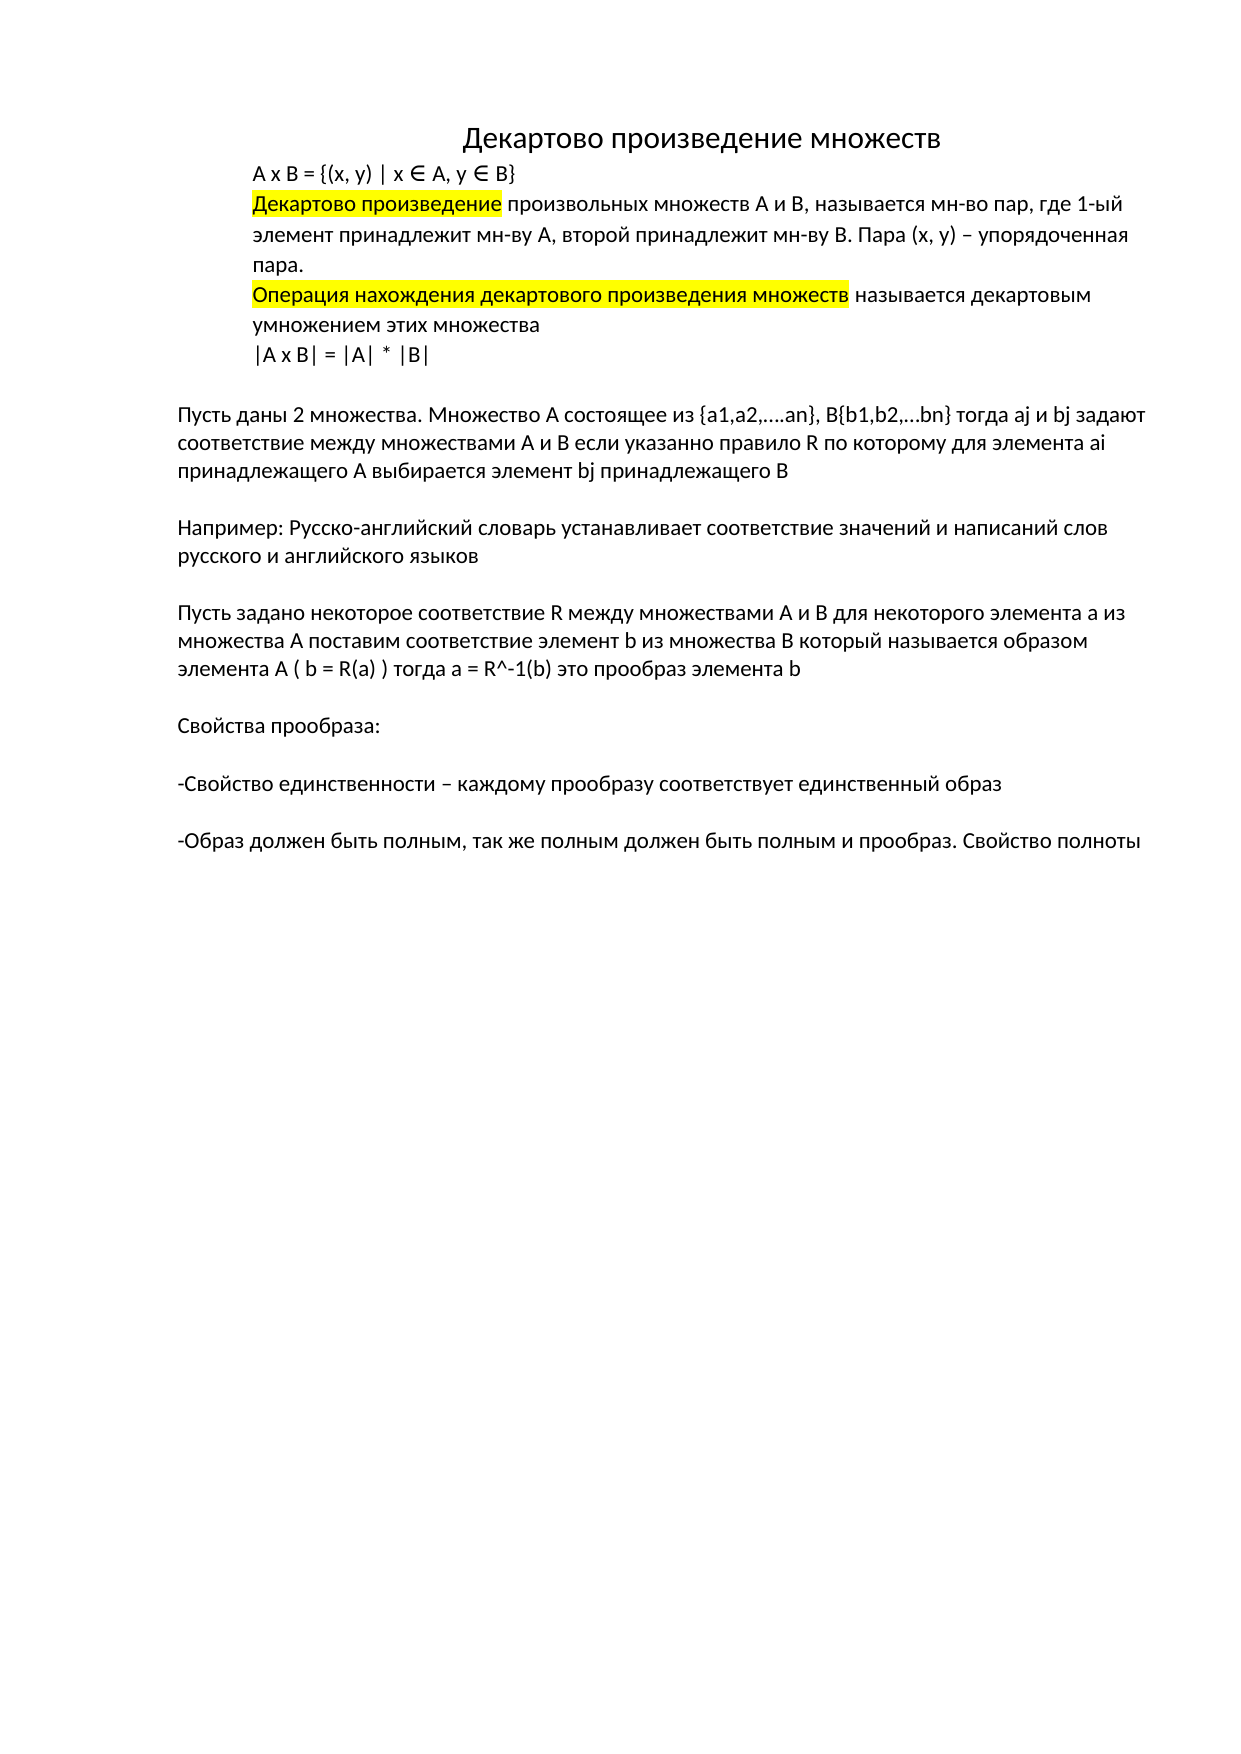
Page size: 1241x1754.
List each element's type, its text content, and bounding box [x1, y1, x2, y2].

list Декартово произведение произвольных множеств A и B, называется мн-во пар, где 1-ый элемент принадлежит мн-ву A, второй принадлежит мн-ву B. Пара (x, y) – упорядоченная пара. [252, 189, 1152, 278]
list A x B = {(x, y) | x A, y B} [252, 159, 1152, 187]
text Пусть задано некоторое соответствие R между множествами А и В для некоторого элемента а из множества А поставим соответствие элемент b из множества В который называется образом элемента А ( b = R(a) ) тогда a = R^-1(b) это прообраз элемента b [177, 598, 1152, 682]
text Пусть даны 2 множества. Множество А состоящее из {a1,a2,….an}, B{b1,b2,…bn} тогда aj и bj задают соответствие между множествами А и В если указанно правило R по которому для элемента ai принадлежащего А выбирается элемент bj принадлежащего В [177, 400, 1152, 484]
text Например: Русско-английский словарь устанавливает соответствие значений и написаний слов русского и английского языков [177, 513, 1152, 569]
list Операция нахождения декартового произведения множеств называется декартовым умножением этих множества [252, 280, 1152, 338]
list |A x B| = |A| * |B| [252, 341, 1152, 368]
list Декартово произведение множеств [252, 118, 1152, 156]
text Свойства прообраза: [177, 712, 1152, 739]
text -Образ должен быть полным, так же полным должен быть полным и прообраз. Свойство полноты [177, 826, 1152, 854]
text -Свойство единственности – каждому прообразу соответствует единственный образ [177, 769, 1152, 797]
